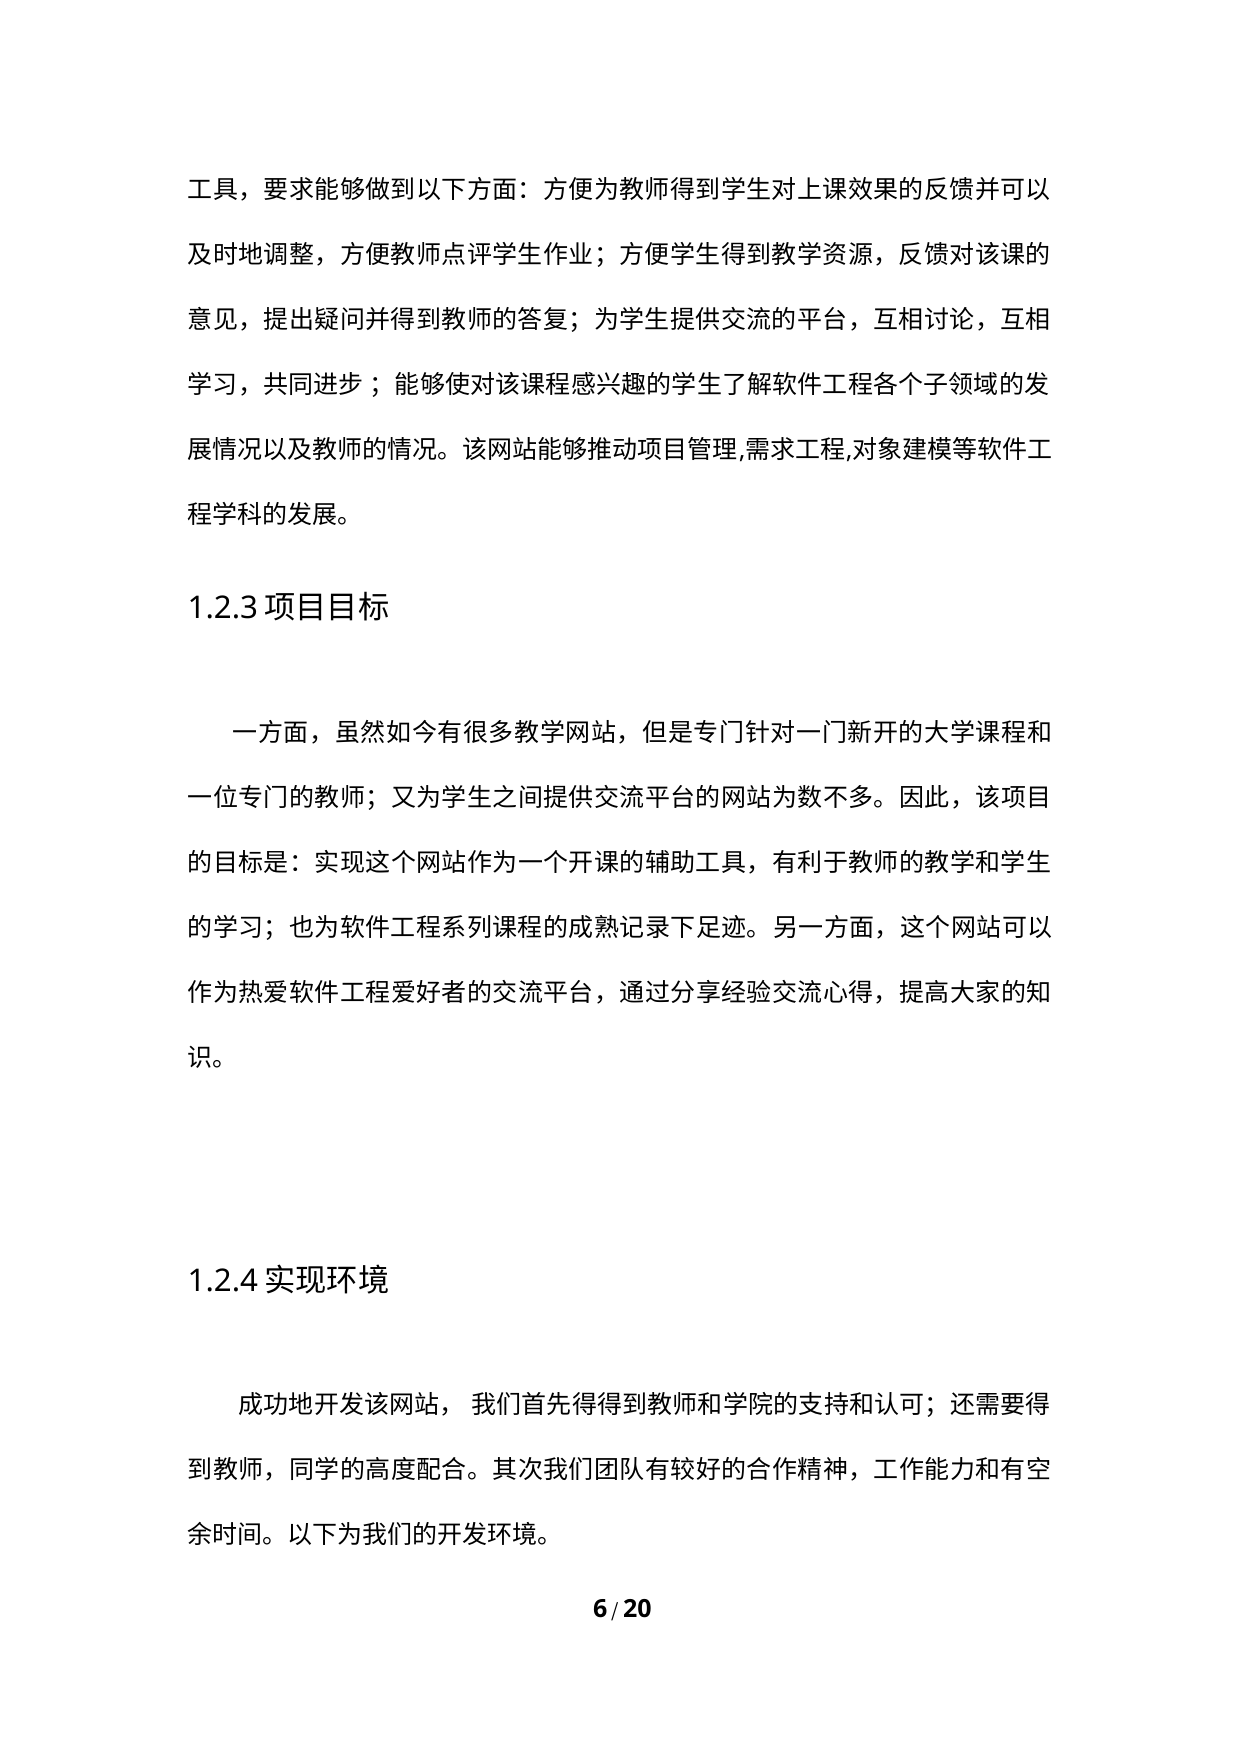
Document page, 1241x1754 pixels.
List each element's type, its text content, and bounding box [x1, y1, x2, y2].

subtitle 1.2.3项目目标 [187, 573, 1053, 638]
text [187, 156, 1053, 546]
subtitle 1.2.4实现环境 [187, 1245, 1053, 1310]
text 成功地开发该网站， 我们首先得得到教师和学院的支持和认可；还需要得到教师，同学的高度配合。其次我们团队有较好的合作精神，工作能力和有空余时间。以下为我们的开发环境。 [187, 1370, 1053, 1565]
text 一方面，虽然如今有很多教学网站，但是专门针对一门新开的大学课程和一位专门的教师；又为学生之间提供交流平台的网站为数不多。因此，该项目的目标是：实现这个网站作为一个开课的辅助工具，有利于教师的教学和学生的学习；也为软件工程系列课程的成熟记录下足迹。另一方面，这个网站可以作为热爱软件工程爱好者的交流平台，通过分享经验交流心得，提高大家的知识。 [187, 698, 1053, 1088]
